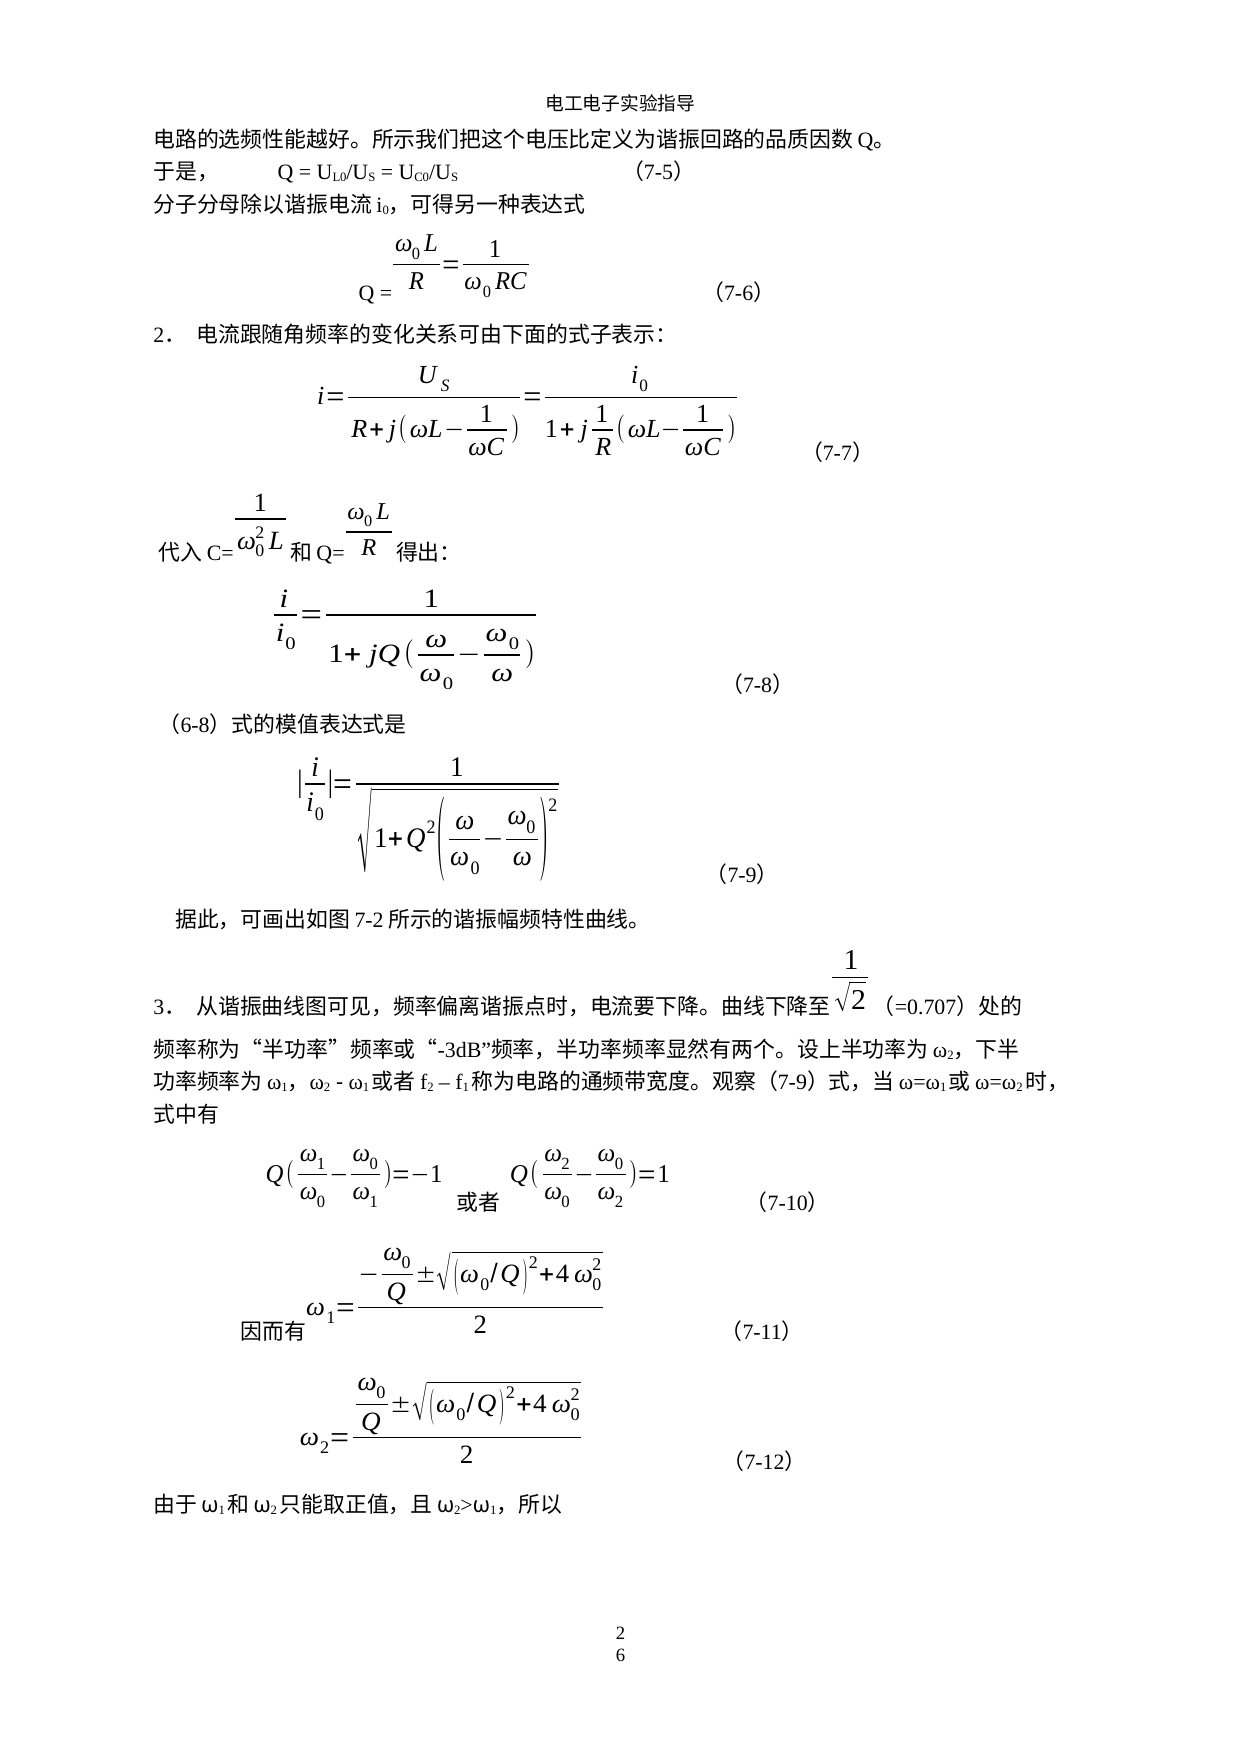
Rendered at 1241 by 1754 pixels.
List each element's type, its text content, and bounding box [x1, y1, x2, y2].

text 因而有 （7-11） [191, 1226, 1131, 1356]
text 频率称为“半功率”频率或“-3dB”频率，半功率频率显然有两个。设上半功率为ω2，下半 [153, 1031, 1131, 1064]
text 或者 （7-10） [191, 1129, 1131, 1226]
text 据此，可画出如图7-2所示的谐振幅频特性曲线。 [109, 901, 1131, 934]
text 于是， Q = UL0/US = UC0/US （7-5） [109, 154, 1131, 186]
text 功率频率为ω1，ω2 - ω1或者f2 – f1称为电路的通频带宽度。观察（7-9）式，当ω=ω1或ω=ω2时， [153, 1064, 1131, 1096]
text 由于ω1和ω2只能取正值，且ω2>ω1，所以 [109, 1486, 1131, 1519]
list 电流跟随角频率的变化关系可由下面的式子表示： [153, 316, 1131, 349]
text （7-8） [153, 576, 1131, 706]
text （7-12） [190, 1356, 1131, 1486]
list 从谐振曲线图可见，频率偏离谐振点时，电流要下降。曲线下降至（=0.707）处的 [153, 934, 1131, 1031]
text （6-8）式的模值表达式是 [153, 706, 1131, 739]
text （7-9） [153, 739, 1131, 901]
text 式中有 [153, 1096, 1131, 1129]
text 代入C=和Q=得出： [153, 479, 1131, 576]
text （7-7） [109, 349, 1131, 479]
text Q = （7-6） [191, 219, 1131, 316]
text 分子分母除以谐振电流i0，可得另一种表达式 [109, 186, 1131, 219]
text 电路的选频性能越好。所示我们把这个电压比定义为谐振回路的品质因数Q。 [153, 121, 1131, 154]
